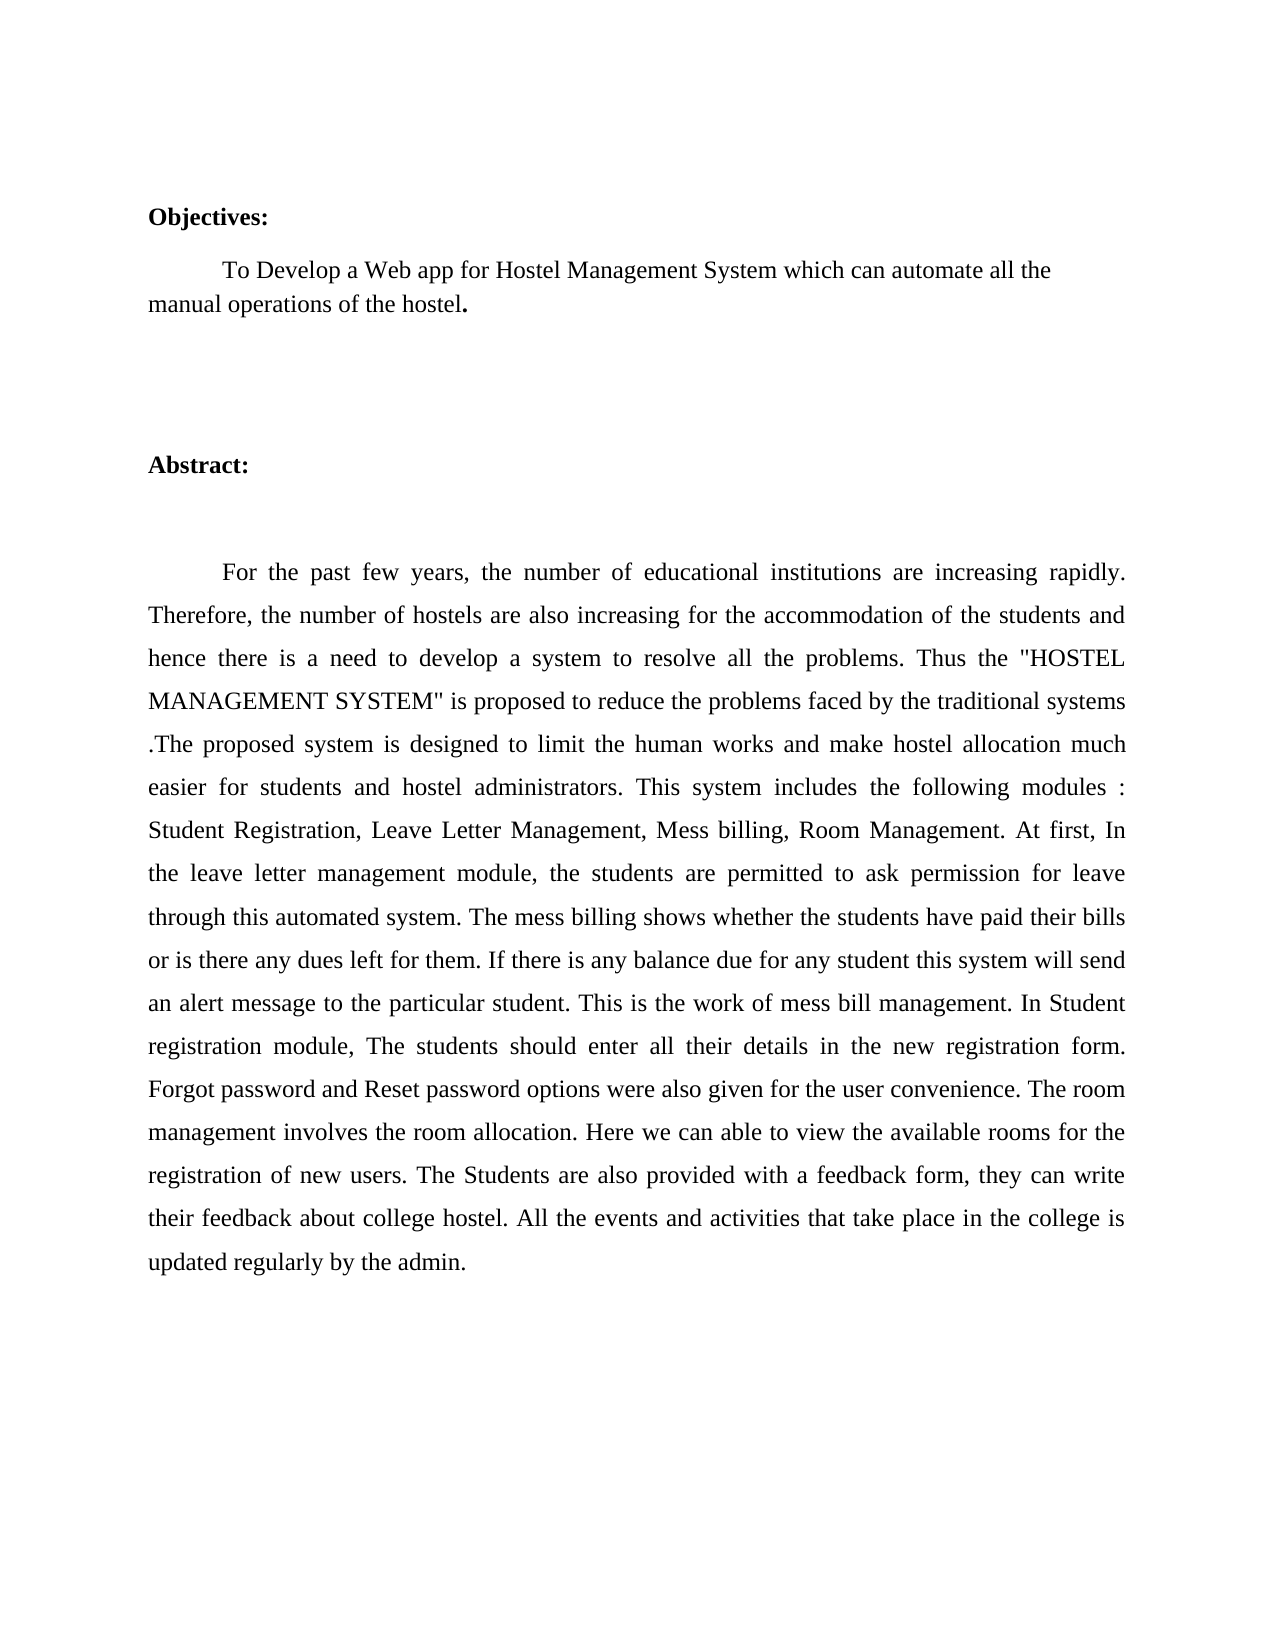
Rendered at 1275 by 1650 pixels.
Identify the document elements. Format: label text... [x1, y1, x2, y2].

text Objectives: [148, 202, 1127, 231]
text Abstract: [148, 450, 1127, 479]
text To Develop a Web app for Hostel Management System which can automate all the manual operations of the hostel. [148, 256, 1127, 317]
text For the past few years, the number of educational institutions are increasing rapidly. Therefore, the number of hostels are also increasing for the accommodation of the students and hence there is a need to develop a system to resolve all the problems. Thus the "HOSTEL MANAGEMENT SYSTEM" is proposed to reduce the problems faced by the traditional systems .The proposed system is designed to limit the human works and make hostel allocation much easier for students and hostel administrators. This system includes the following modules : Student Registration, Leave Letter Management, Mess billing, Room Management. At first, In the leave letter management module, the students are permitted to ask permission for leave through this automated system. The mess billing shows whether the students have paid their bills or is there any dues left for them. If there is any balance due for any student this system will send an alert message to the particular student. This is the work of mess bill management. In Student registration module, The students should enter all their details in the new registration form. Forgot password and Reset password options were also given for the user convenience. The room management involves the room allocation. Here we can able to view the available rooms for the registration of new users. The Students are also provided with a feedback form, they can write their feedback about college hostel. All the events and activities that take place in the college is updated regularly by the admin. [148, 514, 1127, 1275]
